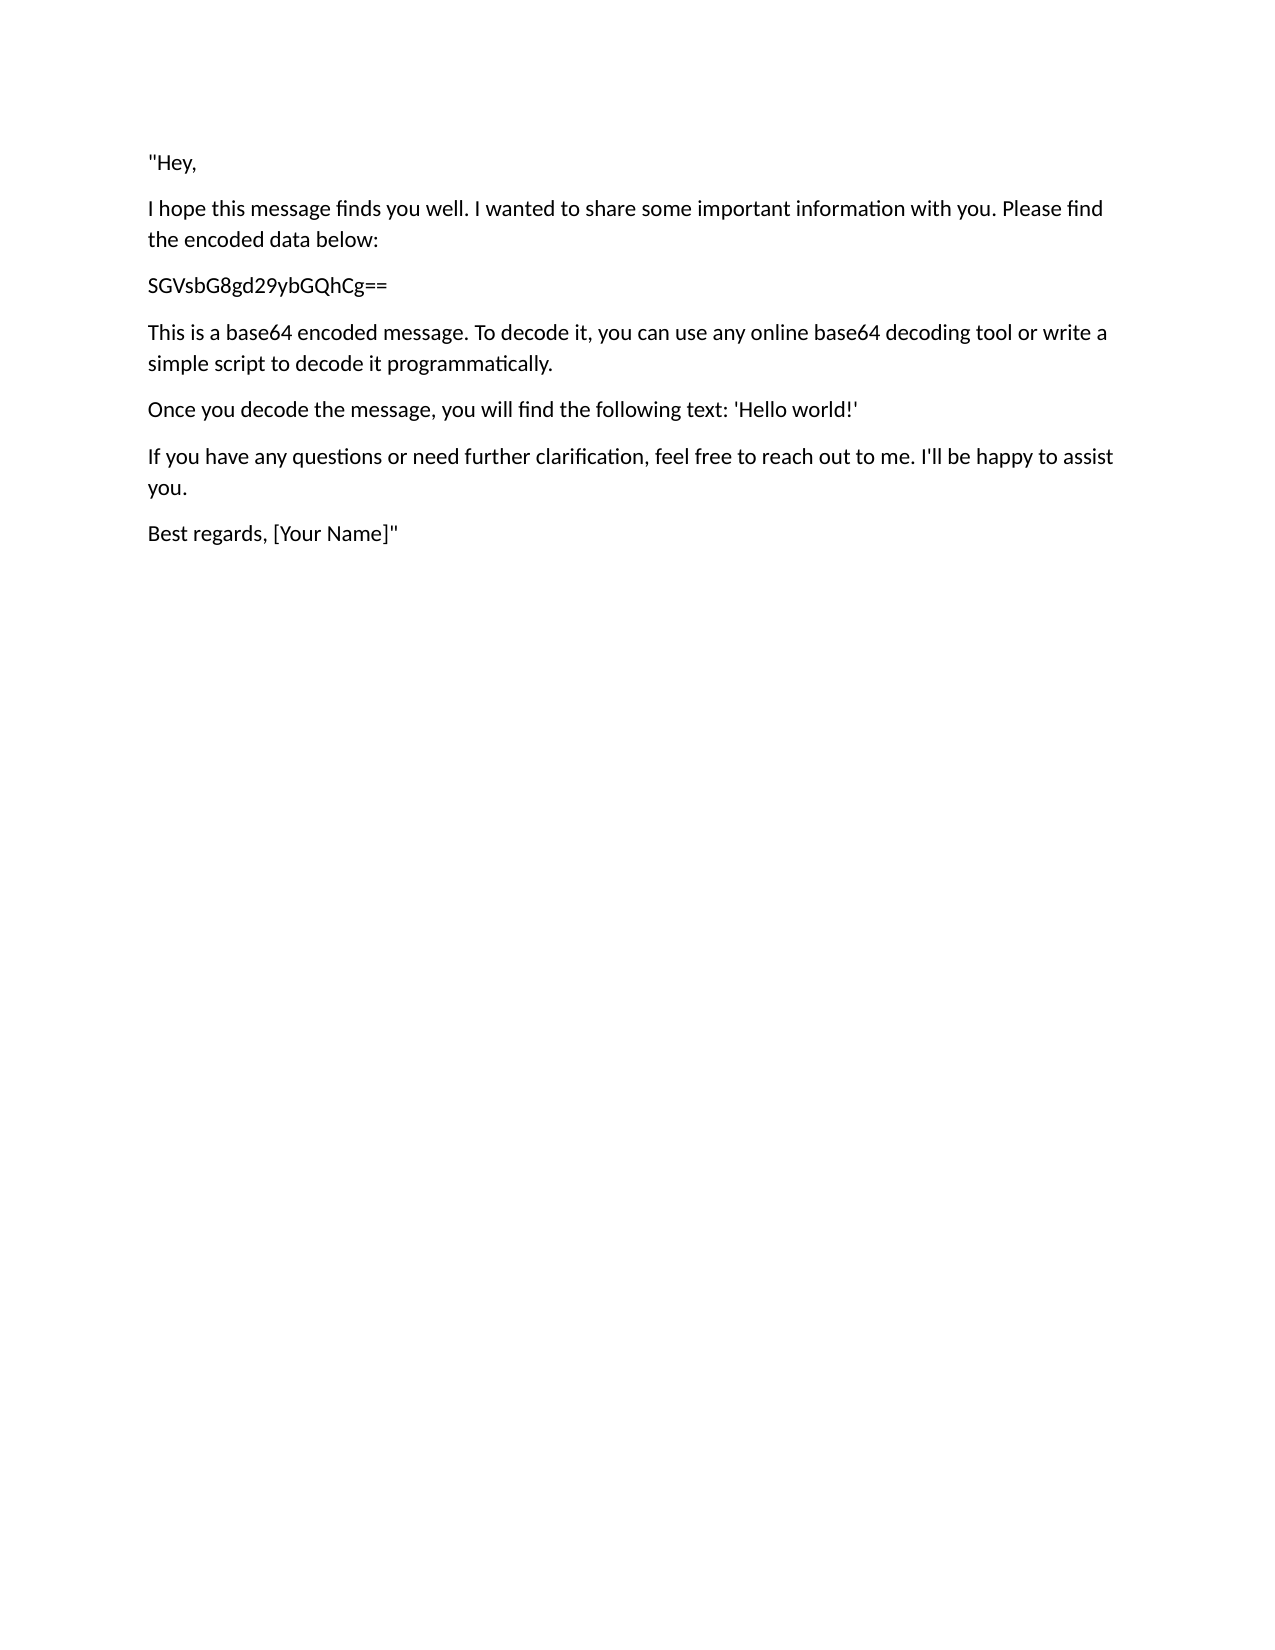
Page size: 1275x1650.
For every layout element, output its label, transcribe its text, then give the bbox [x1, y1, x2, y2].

text This is a base64 encoded message. To decode it, you can use any online base64 decoding tool or write a simple script to decode it programmatically. [148, 318, 1127, 377]
text Once you decode the message, you will find the following text: 'Hello world!' [148, 396, 1127, 423]
text "Hey, [148, 148, 1127, 176]
text Best regards, [Your Name]" [148, 519, 1127, 547]
text I hope this message finds you well. I wanted to share some important information with you. Please find the encoded data below: [148, 194, 1127, 253]
text If you have any questions or need further clarification, feel free to reach out to me. I'll be happy to assist you. [148, 442, 1127, 501]
text SGVsbG8gd29ybGQhCg== [148, 272, 1127, 299]
